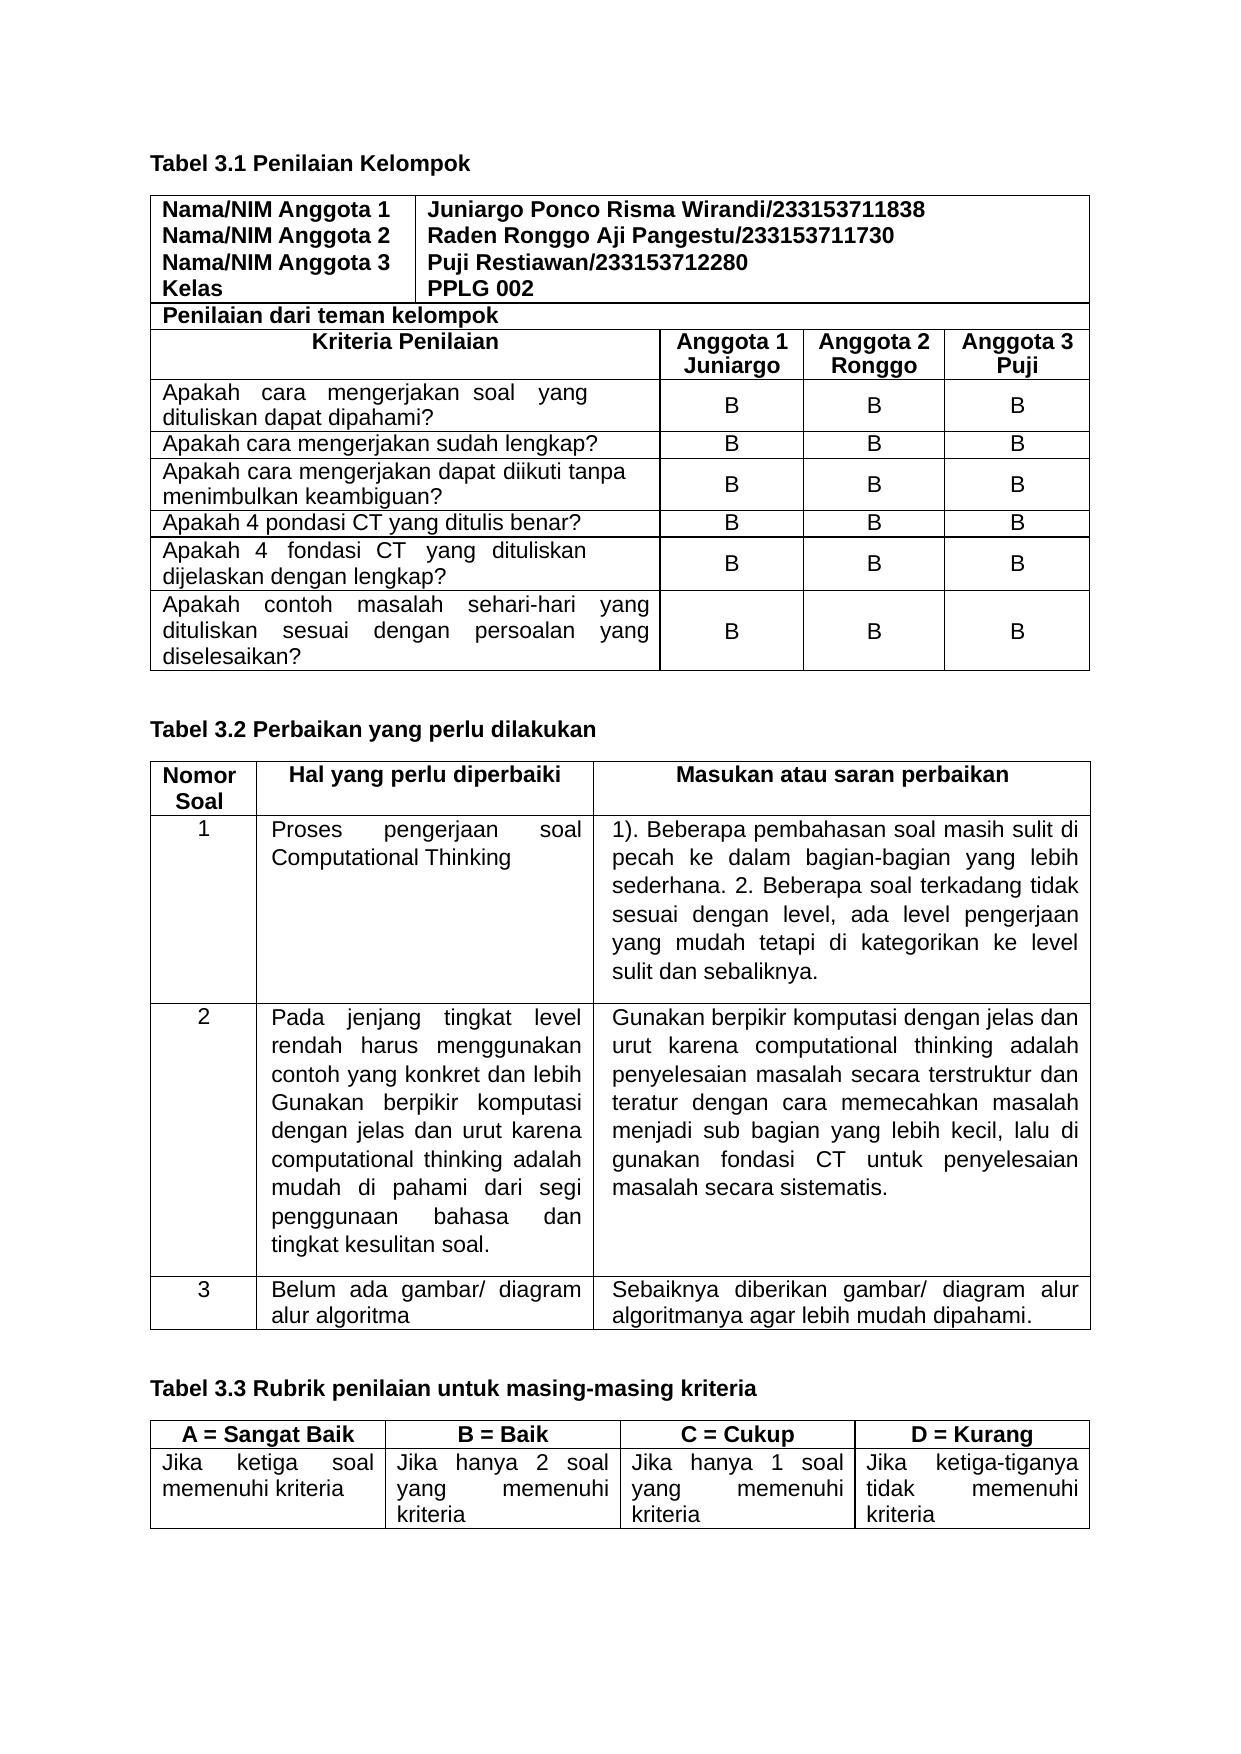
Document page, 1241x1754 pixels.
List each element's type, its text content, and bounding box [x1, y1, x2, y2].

table_cell Apakah contoh masalah sehari-hari yang dituliskan sesuai dengan persoalan yang diselesaikan? [151, 591, 659, 670]
table_cell Jika hanya 1 soal yang memenuhi kriteria [621, 1449, 854, 1528]
table_cell B [804, 380, 944, 431]
text Tabel 3.3 Rubrik penilaian untuk masing-masing kriteria [150, 1375, 1090, 1401]
table_cell Anggota 1 Juniargo [661, 330, 803, 378]
table_cell B [661, 432, 803, 458]
text Tabel 3.1 Penilaian Kelompok [150, 150, 1090, 176]
table_cell Proses pengerjaan soal Computational Thinking [257, 816, 593, 1003]
table_header Nama/NIM Anggota 1 Nama/NIM Anggota 2 Nama/NIM Anggota 3 Kelas [151, 196, 415, 302]
table_cell Apakah cara mengerjakan soal yang dituliskan dapat dipahami? [151, 380, 659, 431]
table_cell B [804, 511, 944, 536]
table_cell B [945, 511, 1089, 536]
table_cell B [945, 432, 1089, 458]
table_header D = Kurang [856, 1421, 1089, 1447]
table_cell B [661, 538, 803, 590]
table_cell B [945, 380, 1089, 431]
table_cell Pada jenjang tingkat level rendah harus menggunakan contoh yang konkret dan lebih Gunakan berpikir komputasi dengan jelas dan urut karena computational thinking adalah mudah di pahami dari segi penggunaan bahasa dan tingkat kesulitan soal. [257, 1004, 593, 1276]
table_cell 1 [151, 816, 256, 1003]
table_cell Jika ketiga soal memenuhi kriteria [151, 1449, 385, 1528]
table_header A = Sangat Baik [151, 1421, 385, 1447]
table_cell Apakah 4 fondasi CT yang dituliskan dijelaskan dengan lengkap? [151, 538, 659, 590]
table_header C = Cukup [621, 1421, 854, 1447]
table_cell Sebaiknya diberikan gambar/ diagram alur algoritmanya agar lebih mudah dipahami. [594, 1277, 1090, 1329]
table_cell B [804, 432, 944, 458]
table_cell Apakah cara mengerjakan sudah lengkap? [151, 432, 659, 458]
table_cell B [661, 591, 803, 670]
table_cell Jika ketiga-tiganya tidak memenuhi kriteria [856, 1449, 1089, 1528]
table_header Masukan atau saran perbaikan [594, 762, 1090, 814]
table_header Nomor Soal [151, 762, 256, 814]
table_cell B [661, 380, 803, 431]
table_header Penilaian dari teman kelompok [151, 304, 1089, 329]
table_cell B [945, 538, 1089, 590]
table_cell 2 [151, 1004, 256, 1276]
table_header Hal yang perlu diperbaiki [257, 762, 593, 814]
table_cell B [804, 591, 944, 670]
table_header B = Baik [386, 1421, 620, 1447]
table_cell Kriteria Penilaian [151, 330, 659, 378]
table_cell B [661, 511, 803, 536]
text Tabel 3.2 Perbaikan yang perlu dilakukan [150, 716, 1090, 742]
table_cell B [804, 459, 944, 510]
table_header Juniargo Ponco Risma Wirandi/233153711838 Raden Ronggo Aji Pangestu/233153711730 Puji Restiawan/233153712280 PPLG 002 [416, 196, 1089, 302]
table_cell Anggota 2 Ronggo [804, 330, 944, 378]
table_cell 1). Beberapa pembahasan soal masih sulit di pecah ke dalam bagian-bagian yang lebih sederhana. 2. Beberapa soal terkadang tidak sesuai dengan level, ada level pengerjaan yang mudah tetapi di kategorikan ke level sulit dan sebaliknya. [594, 816, 1090, 1003]
table_cell B [804, 538, 944, 590]
table_cell Gunakan berpikir komputasi dengan jelas dan urut karena computational thinking adalah penyelesaian masalah secara terstruktur dan teratur dengan cara memecahkan masalah menjadi sub bagian yang lebih kecil, lalu di gunakan fondasi CT untuk penyelesaian masalah secara sistematis. [594, 1004, 1090, 1276]
table_cell B [661, 459, 803, 510]
table_cell Anggota 3 Puji [945, 330, 1089, 378]
table_cell Apakah 4 pondasi CT yang ditulis benar? [151, 511, 659, 536]
table_cell Jika hanya 2 soal yang memenuhi kriteria [386, 1449, 620, 1528]
table_cell Belum ada gambar/ diagram alur algoritma [257, 1277, 593, 1329]
table_cell 3 [151, 1277, 256, 1329]
table_cell B [945, 459, 1089, 510]
table_cell Apakah cara mengerjakan dapat diikuti tanpa menimbulkan keambiguan? [151, 459, 659, 510]
table_cell B [945, 591, 1089, 670]
